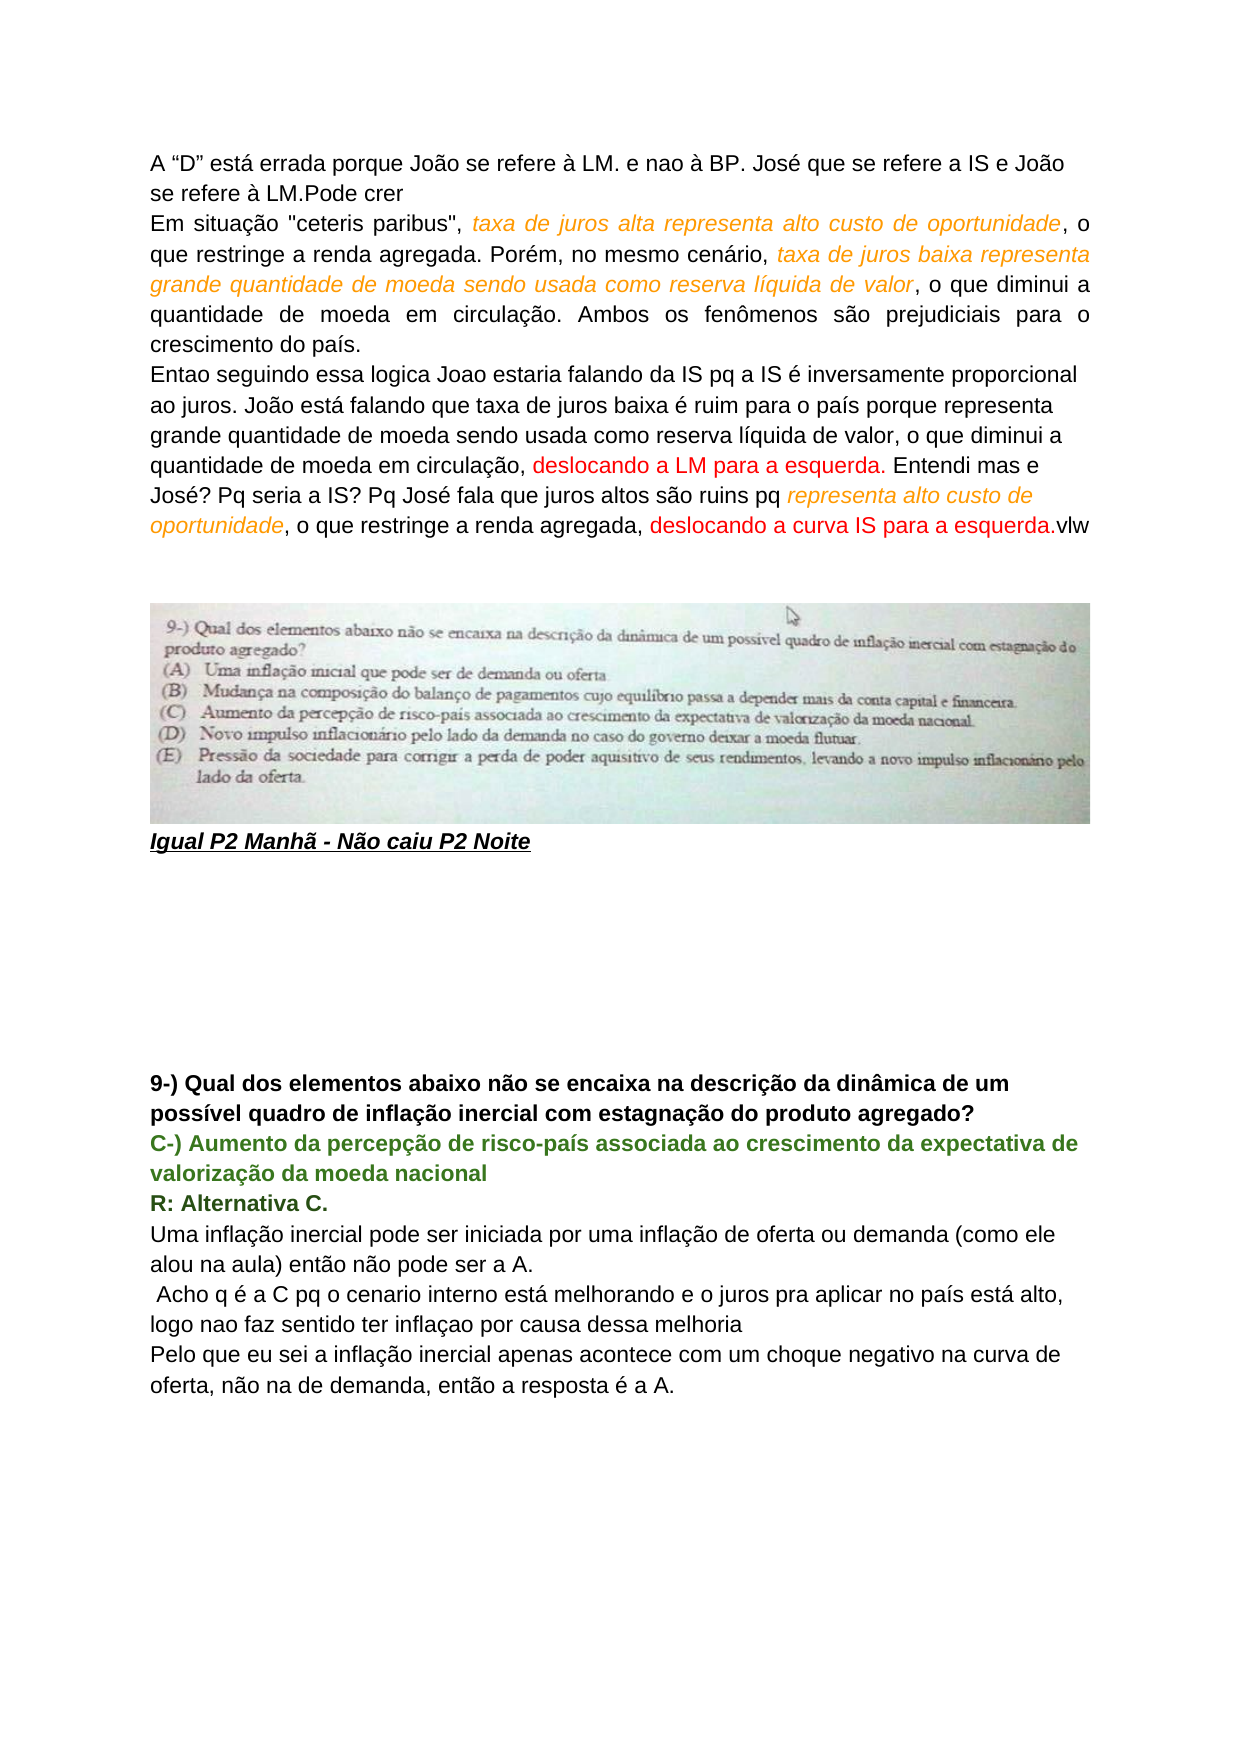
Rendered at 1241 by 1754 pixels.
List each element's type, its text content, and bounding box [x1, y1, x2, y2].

text C-) Aumento da percepção de risco-país associada ao crescimento da expectativa de valorização da moeda nacional [150, 1130, 1090, 1186]
text Uma inflação inercial pode ser iniciada por uma inflação de oferta ou demanda (como ele alou na aula) então não pode ser a A. [150, 1221, 1090, 1277]
text A “D” está errada porque João se refere à LM. e nao à BP. José que se refere a IS e João se refere à LM.Pode crer [150, 150, 1090, 207]
text R: Alternativa C. [150, 1190, 1090, 1217]
text Acho q é a C pq o cenario interno está melhorando e o juros pra aplicar no país está alto, logo nao faz sentido ter inflaçao por causa dessa melhoria [150, 1281, 1090, 1337]
text Em situação "ceteris paribus", taxa de juros alta representa alto custo de oportunidade, o que restringe a renda agregada. Porém, no mesmo cenário, taxa de juros baixa representa grande quantidade de moeda sendo usada como reserva líquida de valor, o que diminui a quantidade de moeda em circulação. Ambos os fenômenos são prejudiciais para o crescimento do país. [150, 210, 1090, 358]
text Igual P2 Manhã - Não caiu P2 Noite [150, 828, 1090, 854]
picture [150, 603, 1091, 824]
text Pelo que eu sei a inflação inercial apenas acontece com um choque negativo na curva de oferta, não na de demanda, então a resposta é a A. [150, 1341, 1090, 1398]
text 9-) Qual dos elementos abaixo não se encaixa na descrição da dinâmica de um possível quadro de inflação inercial com estagnação do produto agregado? [150, 1069, 1090, 1126]
text Entao seguindo essa logica Joao estaria falando da IS pq a IS é inversamente proporcional ao juros. João está falando que taxa de juros baixa é ruim para o país porque representa grande quantidade de moeda sendo usada como reserva líquida de valor, o que diminui a quantidade de moeda em circulação, deslocando a LM para a esquerda. Entendi mas e José? Pq seria a IS? Pq José fala que juros altos são ruins pq representa alto custo de oportunidade, o que restringe a renda agregada, deslocando a curva IS para a esquerda.vlw [150, 361, 1090, 539]
